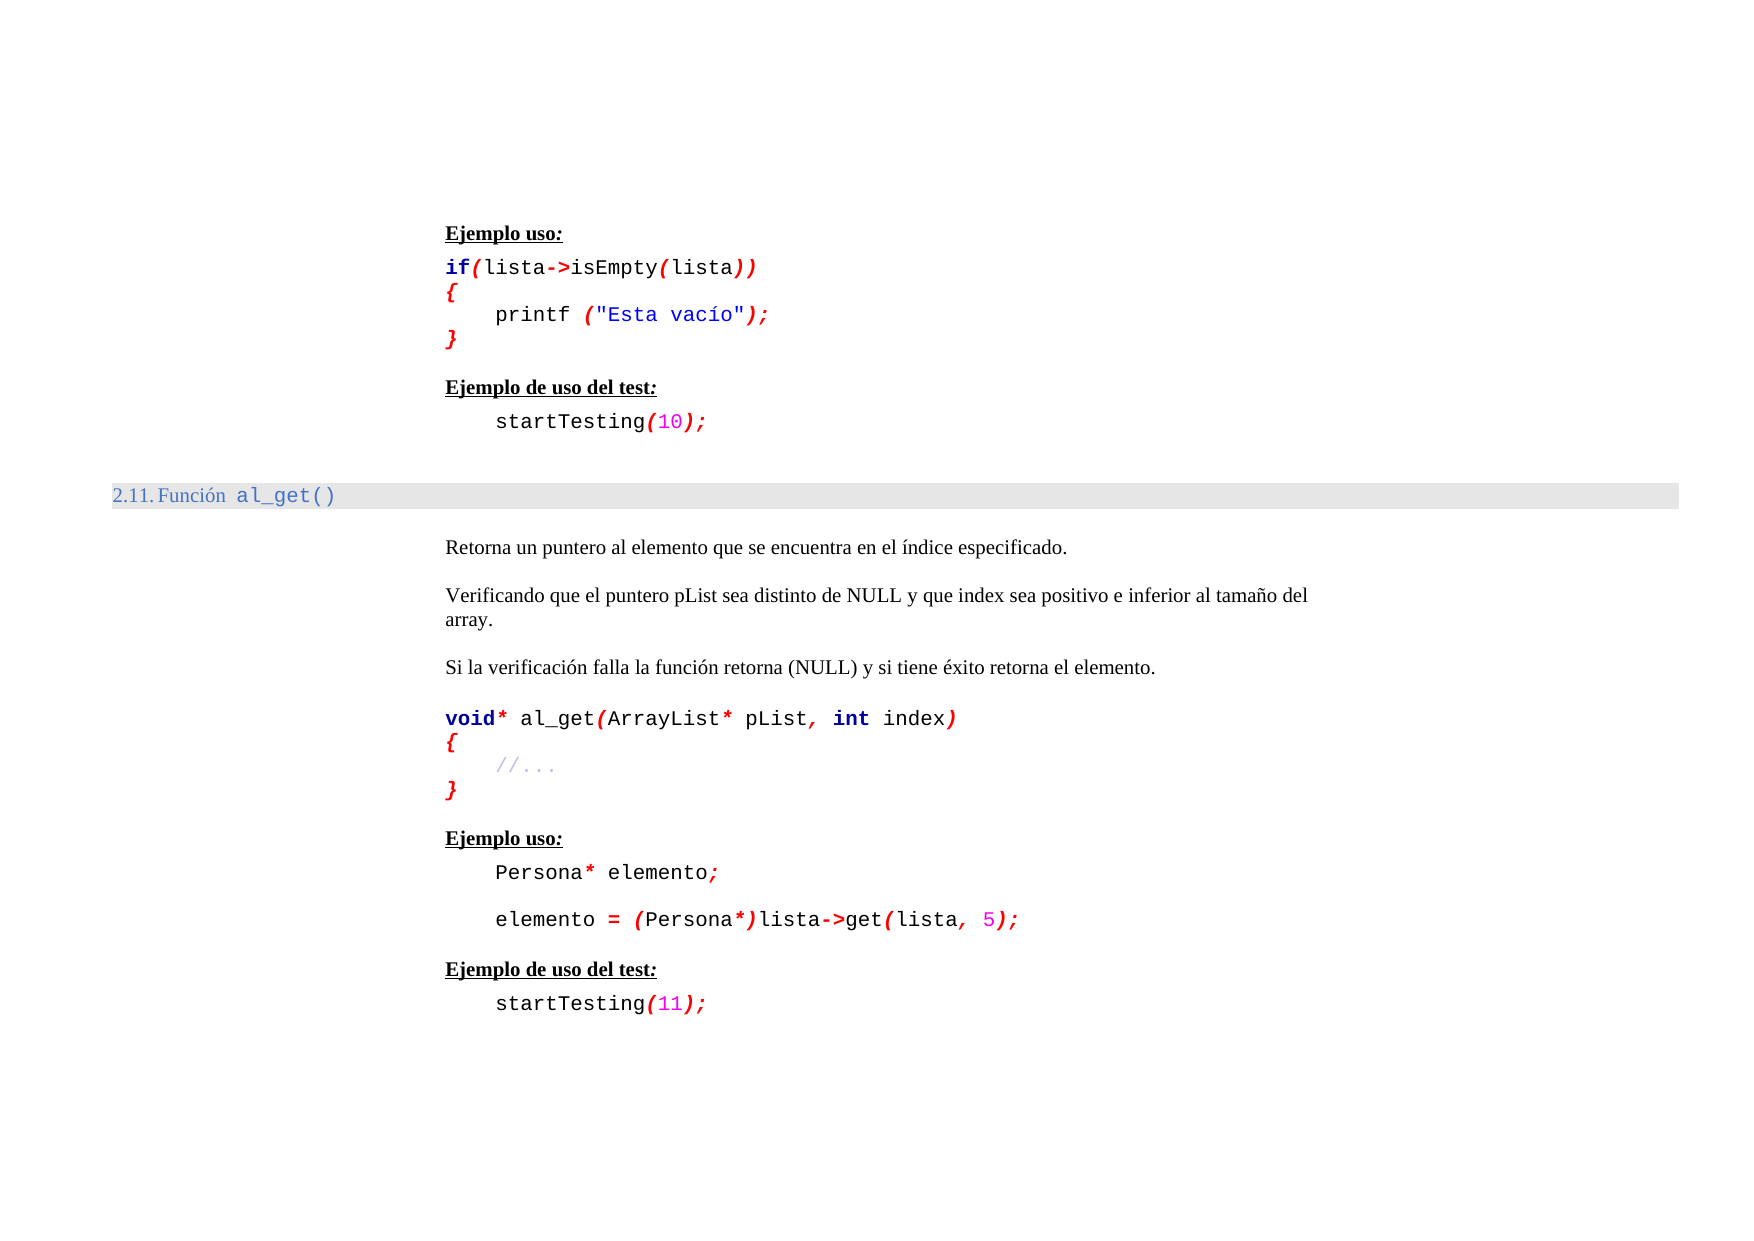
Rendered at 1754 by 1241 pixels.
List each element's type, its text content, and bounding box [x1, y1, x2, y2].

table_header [434, 197, 1320, 459]
subtitle Función al_get() [112, 483, 1679, 509]
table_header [434, 535, 1320, 1016]
